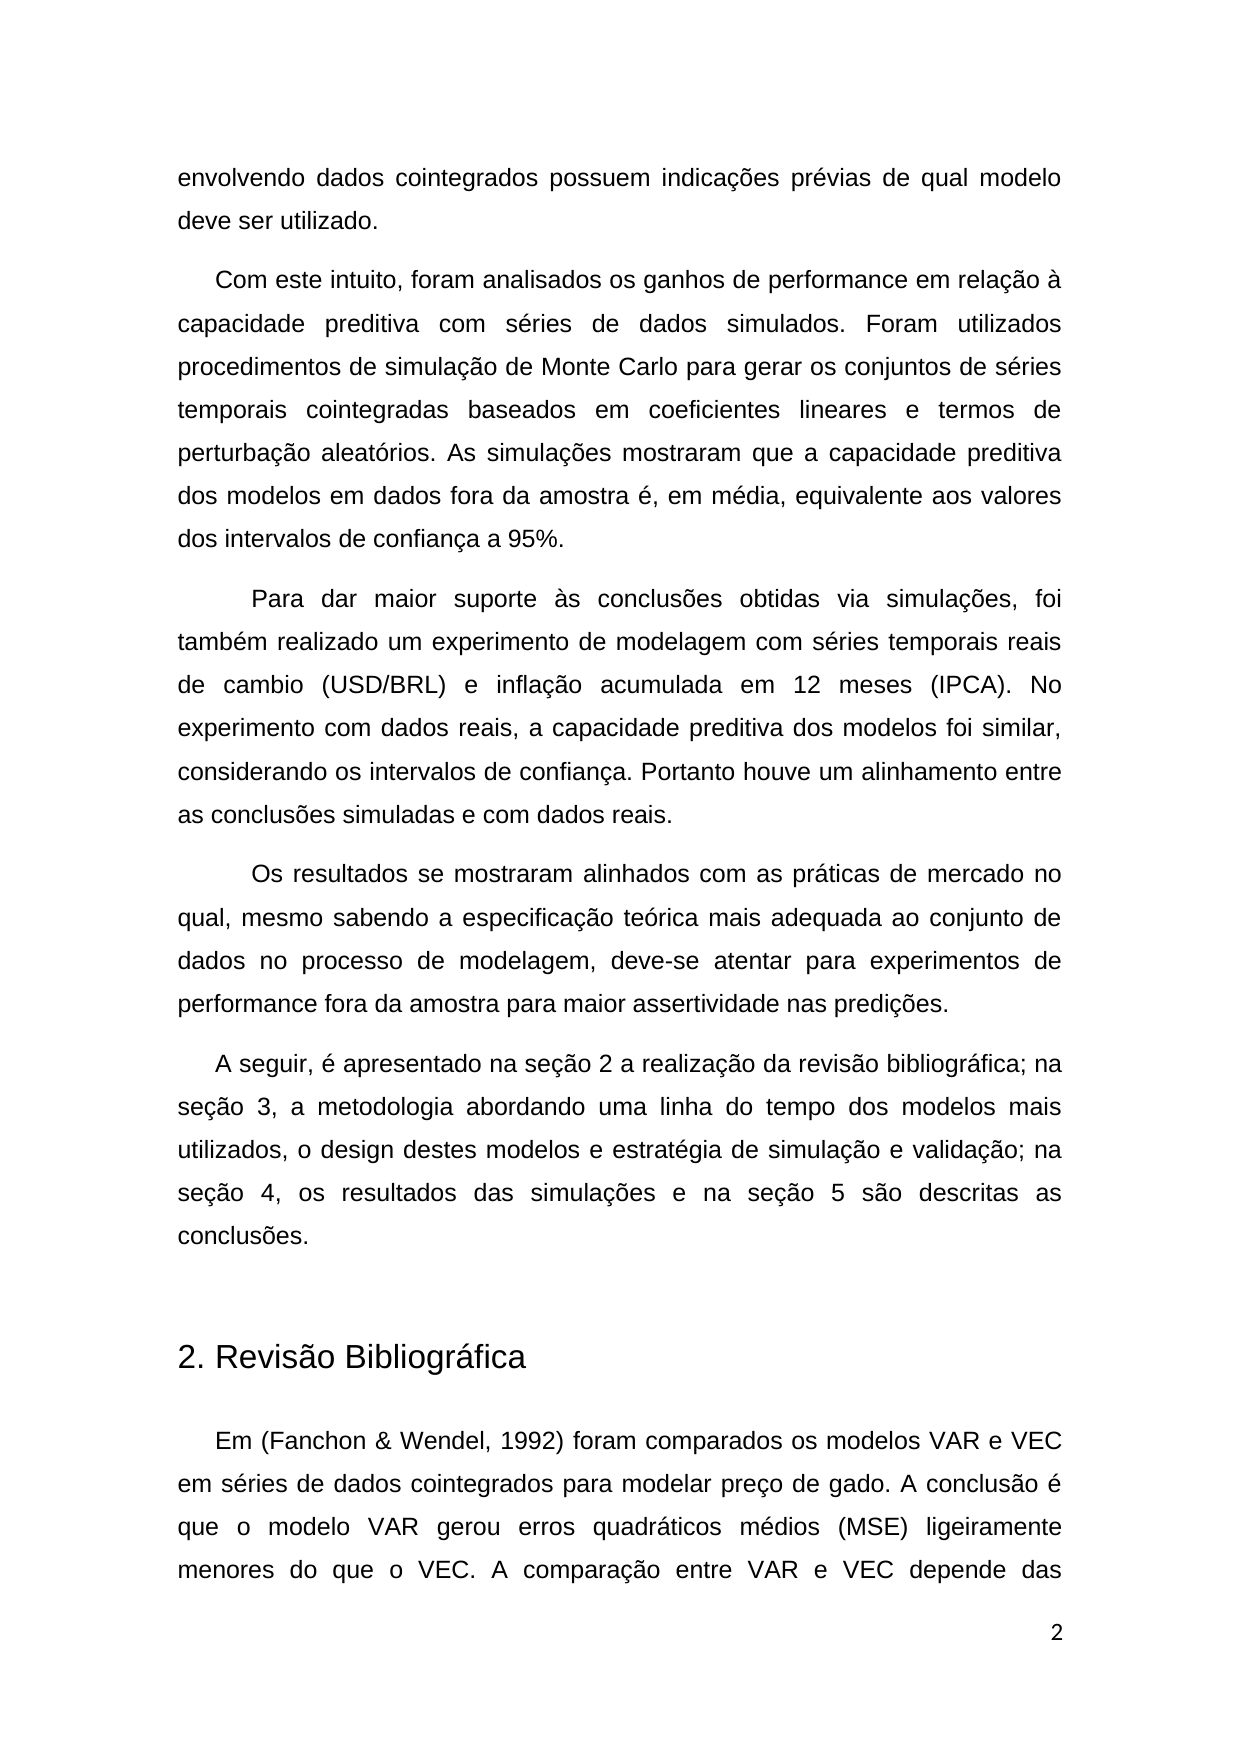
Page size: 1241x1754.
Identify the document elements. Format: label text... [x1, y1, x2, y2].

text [177, 162, 1063, 234]
subtitle Revisão Bibliográfica [177, 1337, 1063, 1375]
text Para dar maior suporte às conclusões obtidas via simulações, foi também realizado um experimento de modelagem com séries temporais reais de cambio (USD/BRL) e inflação acumulada em 12 meses (IPCA). No experimento com dados reais, a capacidade preditiva dos modelos foi similar, considerando os intervalos de confiança. Portanto houve um alinhamento entre as conclusões simuladas e com dados reais. [177, 584, 1063, 828]
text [177, 1426, 1063, 1584]
text A seguir, é apresentado na seção 2 a realização da revisão bibliográfica; na seção 3, a metodologia abordando uma linha do tempo dos modelos mais utilizados, o design destes modelos e estratégia de simulação e validação; na seção 4, os resultados das simulações e na seção 5 são descritas as conclusões. [177, 1048, 1063, 1250]
text Com este intuito, foram analisados os ganhos de performance em relação à capacidade preditiva com séries de dados simulados. Foram utilizados procedimentos de simulação de Monte Carlo para gerar os conjuntos de séries temporais cointegradas baseados em coeficientes lineares e termos de perturbação aleatórios. As simulações mostraram que a capacidade preditiva dos modelos em dados fora da amostra é, em média, equivalente aos valores dos intervalos de confiança a 95%. [177, 265, 1063, 553]
text Os resultados se mostraram alinhados com as práticas de mercado no qual, mesmo sabendo a especificação teórica mais adequada ao conjunto de dados no processo de modelagem, deve-se atentar para experimentos de performance fora da amostra para maior assertividade nas predições. [177, 859, 1063, 1017]
